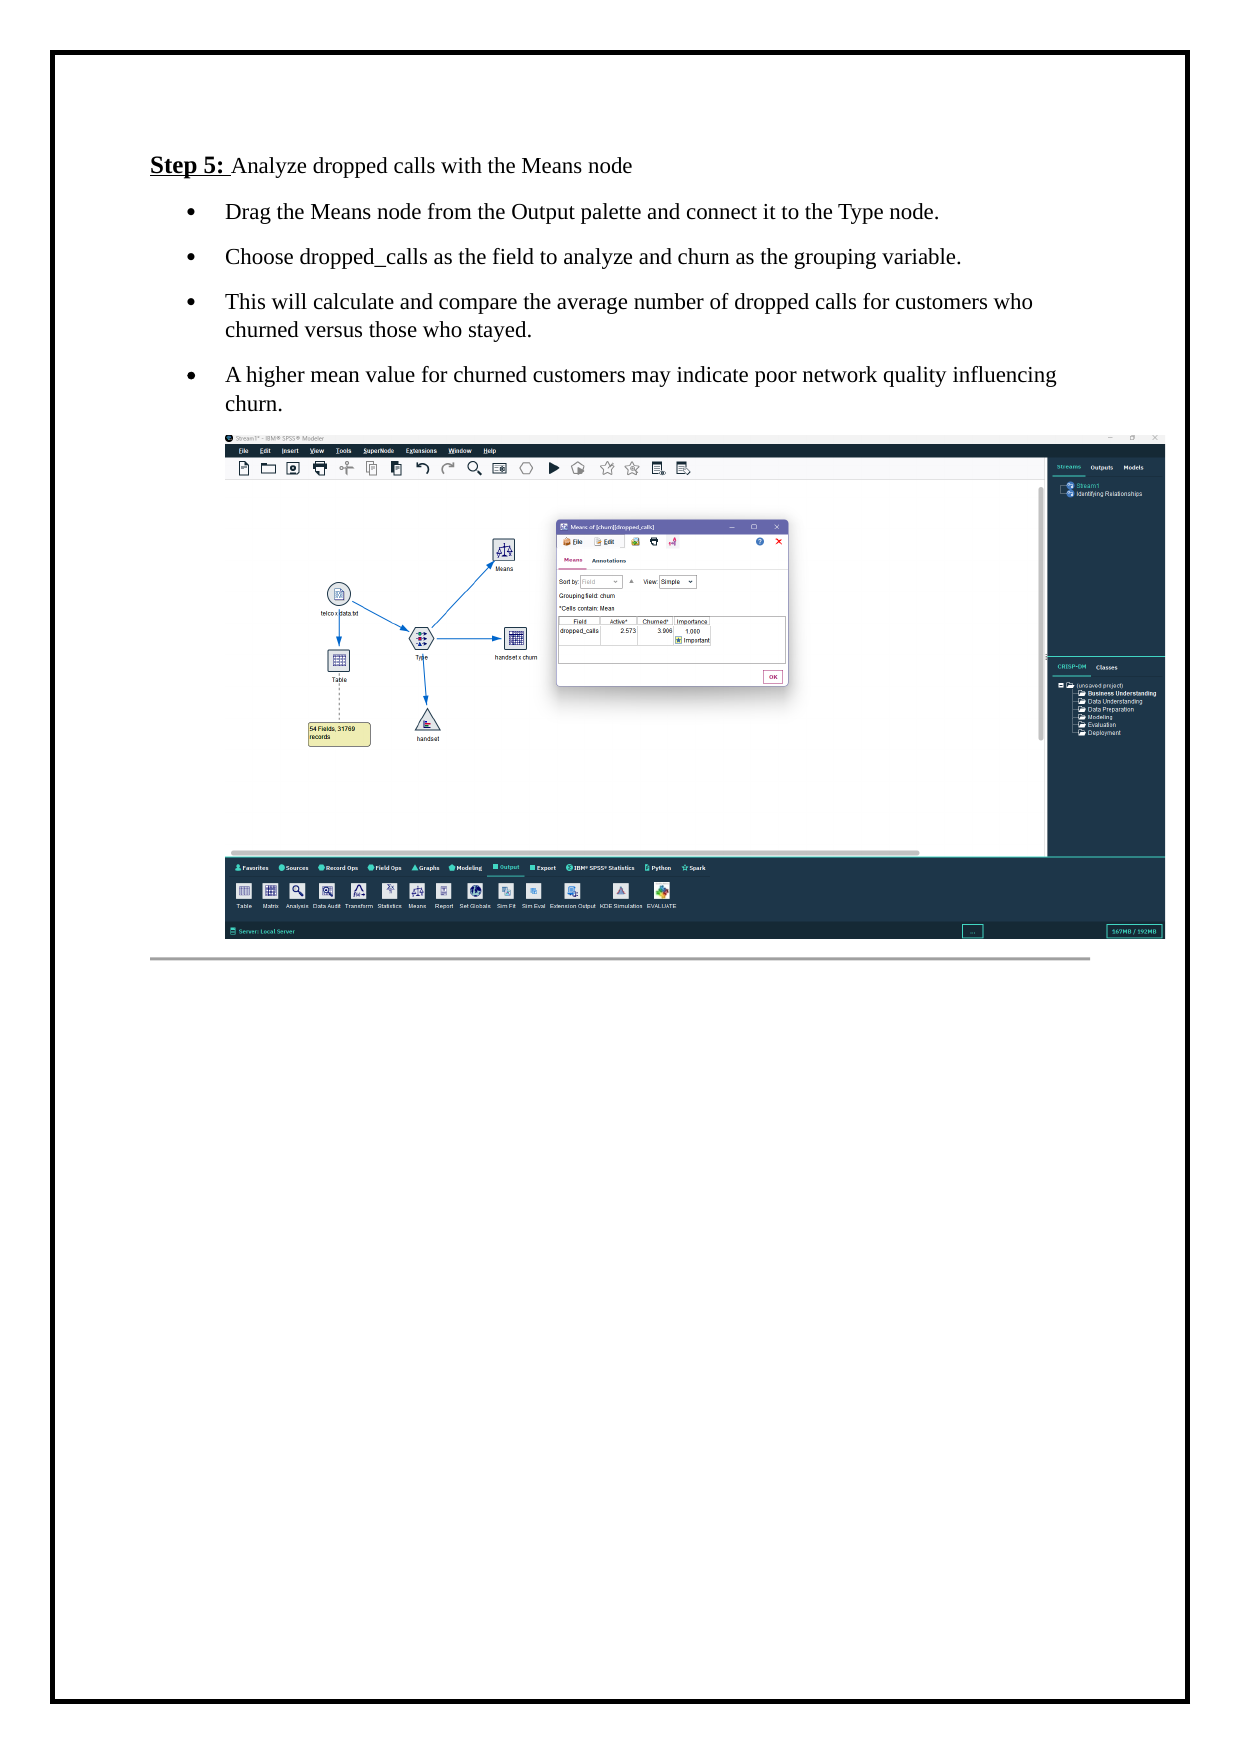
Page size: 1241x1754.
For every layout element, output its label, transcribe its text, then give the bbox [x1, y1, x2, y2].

list A higher mean value for churned customers may indicate poor network quality influencing churn. [187, 361, 1090, 416]
picture [225, 435, 1166, 939]
list Drag the Means node from the Output palette and connect it to the Type node. [187, 198, 1090, 224]
list Choose dropped_calls as the field to analyze and churn as the grouping variable. [187, 243, 1090, 269]
text Step 5: Analyze dropped calls with the Means node [150, 150, 1090, 179]
list This will calculate and compare the average number of dropped calls for customers who churned versus those who stayed. [187, 288, 1090, 343]
